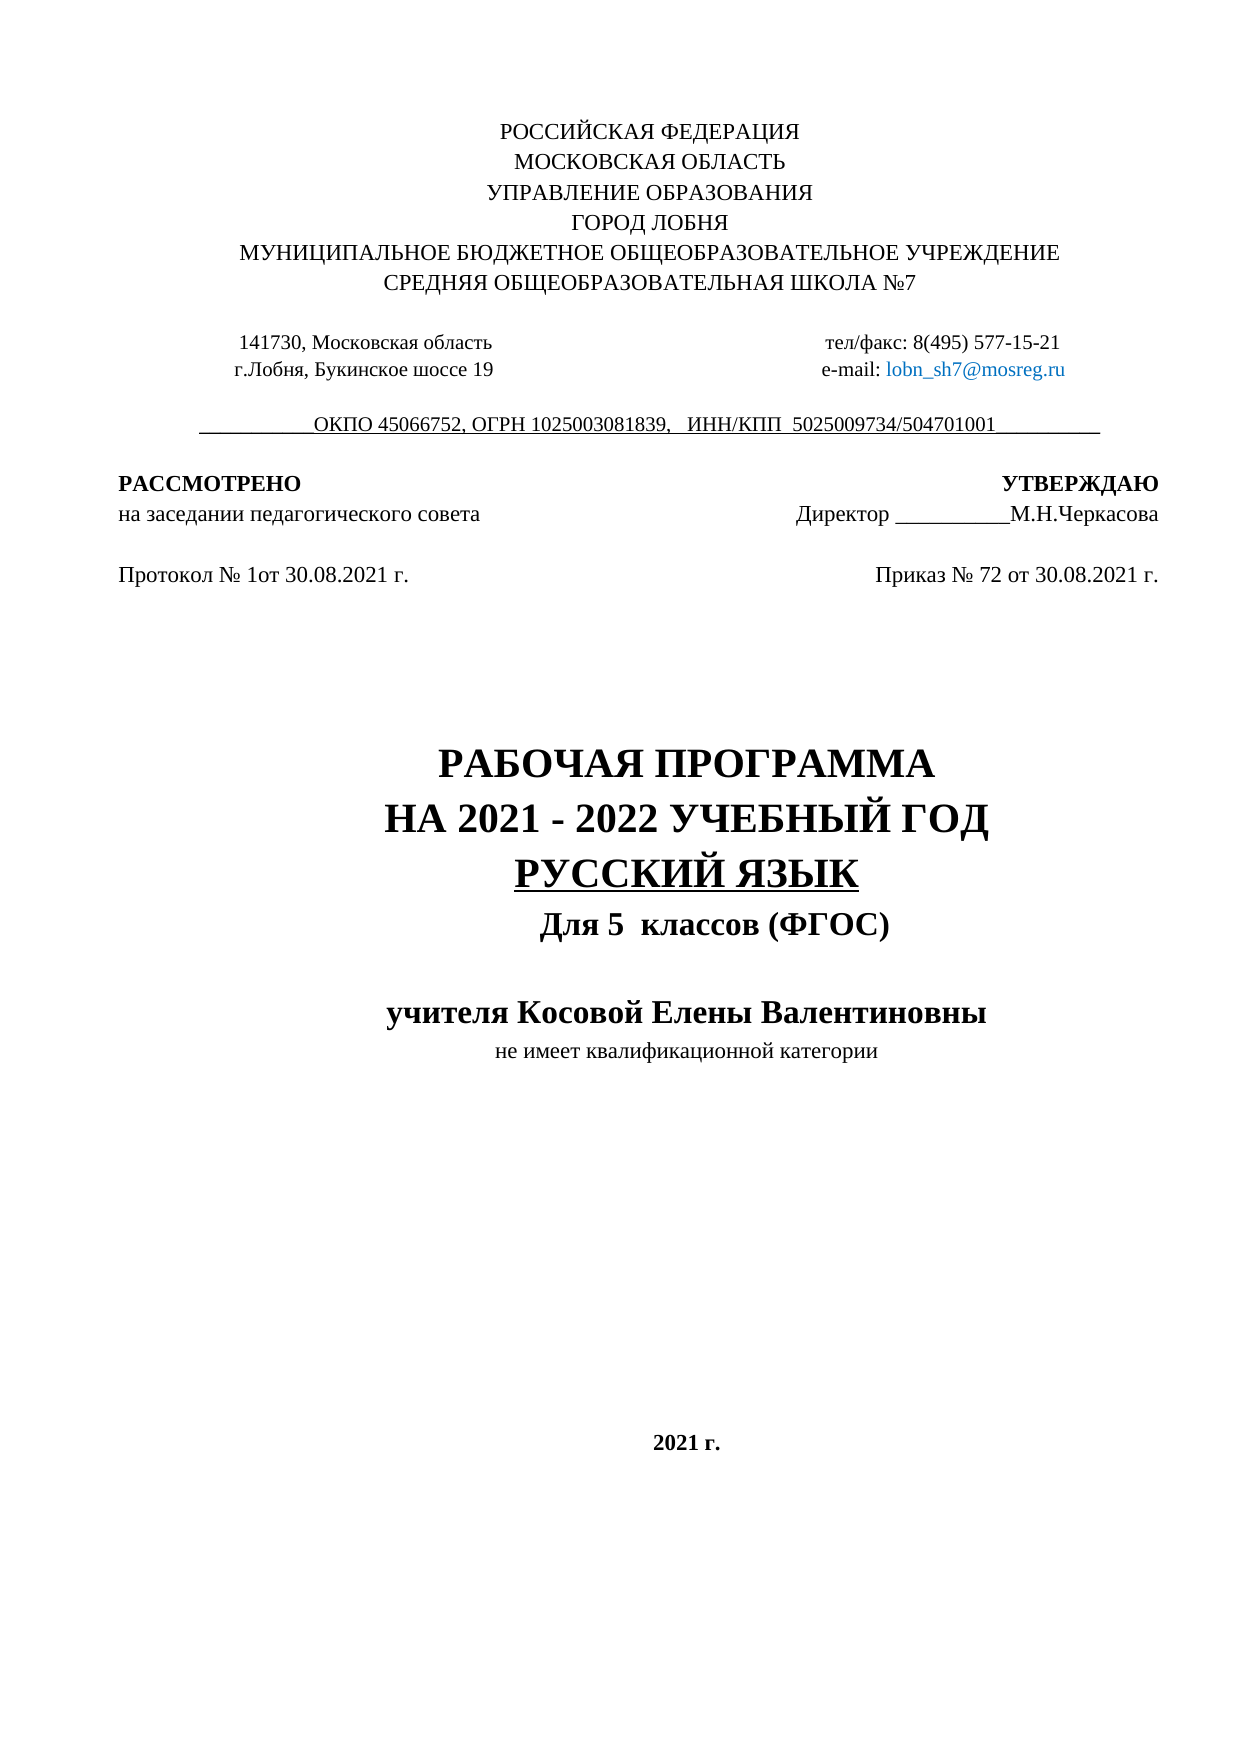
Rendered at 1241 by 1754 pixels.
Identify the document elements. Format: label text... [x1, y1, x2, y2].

text СРЕДНЯЯ ОБЩЕОБРАЗОВАТЕЛЬНАЯ ШКОЛА №7 [118, 269, 1181, 296]
text 141730, Московская область тел/факс: 8(495) 577-15-21 [118, 329, 1181, 354]
text РУССКИЙ ЯЗЫК [118, 849, 1181, 897]
text учителя Косовой Елены Валентиновны [118, 993, 1181, 1031]
text МУНИЦИПАЛЬНОЕ БЮДЖЕТНОЕ ОБЩЕОБРАЗОВАТЕЛЬНОЕ УЧРЕЖДЕНИЕ [118, 239, 1181, 265]
text МОСКОВСКАЯ ОБЛАСТЬ [118, 148, 1181, 175]
text НА 2021 - 2022 УЧЕБНЫЙ ГОД [118, 793, 1181, 841]
text не имеет квалификационной категории [118, 1037, 1181, 1063]
table_header УТВЕРЖДАЮ Директор __________М.Н.Черкасова Приказ № 72 от 30.08.2021 г. [629, 470, 1170, 683]
text ___________ОКПО 45066752, ОГРН 1025003081839, ИНН/КПП 5025009734/504701001__________ [118, 412, 1181, 436]
text г.Лобня, Букинское шоссе 19 е-mail: lobn_sh7@mosreg.ru [118, 357, 1181, 381]
text УПРАВЛЕНИЕ ОБРАЗОВАНИЯ [118, 178, 1181, 205]
text ГОРОД ЛОБНЯ [118, 209, 1181, 235]
text 2021 г. [118, 1429, 1181, 1456]
text РОССИЙСКАЯ ФЕДЕРАЦИЯ [118, 118, 1181, 144]
text РАБОЧАЯ ПРОГРАММА [118, 738, 1181, 786]
table_header РАССМОТРЕНО на заседании педагогического совета Протокол № 1от 30.08.2021 г. [107, 470, 629, 683]
text Для 5 классов (ФГОС) [118, 904, 1181, 942]
